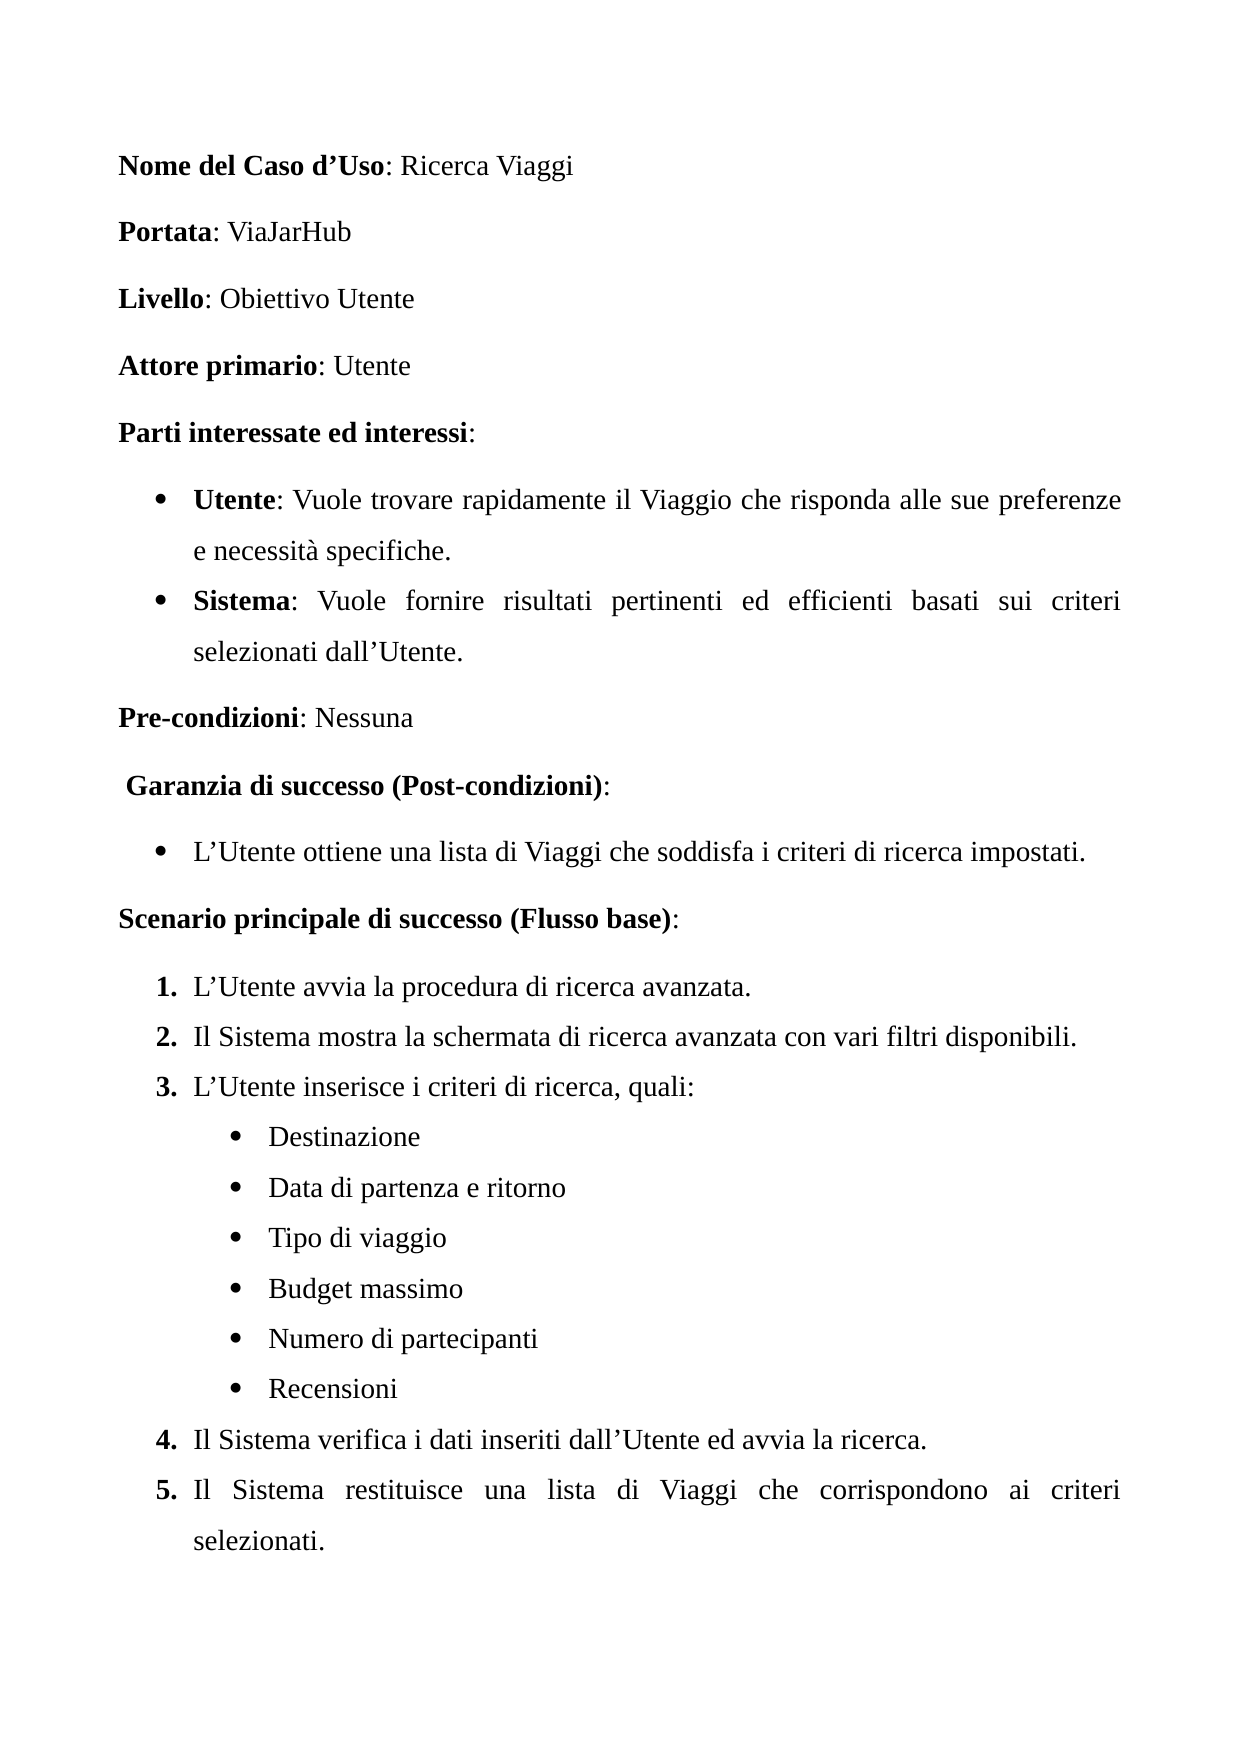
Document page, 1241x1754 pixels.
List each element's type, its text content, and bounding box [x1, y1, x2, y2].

text Scenario principale di successo (Flusso base): [118, 902, 1122, 935]
text Nome del Caso d’Uso: Ricerca Viaggi [118, 148, 1122, 181]
list Destinazione [231, 1119, 1122, 1153]
text Attore primario: Utente [118, 348, 1122, 382]
text Pre-condizioni: Nessuna [118, 701, 1122, 734]
list Recensioni [231, 1372, 1122, 1405]
list Budget massimo [231, 1271, 1122, 1304]
list Numero di partecipanti [231, 1321, 1122, 1355]
list Utente: Vuole trovare rapidamente il Viaggio che risponda alle sue preferenze e necessità specifiche. [156, 482, 1122, 566]
list Il Sistema mostra la schermata di ricerca avanzata con vari filtri disponibili. [156, 1019, 1122, 1052]
list L’Utente avvia la procedura di ricerca avanzata. [156, 969, 1122, 1002]
list Il Sistema restituisce una lista di Viaggi che corrispondono ai criteri selezionati. [156, 1472, 1122, 1556]
list L’Utente inserisce i criteri di ricerca, quali: [156, 1069, 1122, 1103]
text Livello: Obiettivo Utente [118, 282, 1122, 315]
text Parti interessate ed interessi: [118, 416, 1122, 449]
list L’Utente ottiene una lista di Viaggi che soddisfa i criteri di ricerca impostati. [156, 834, 1122, 868]
text Portata: ViaJarHub [118, 214, 1122, 248]
text Garanzia di successo (Post-condizioni): [118, 768, 1122, 801]
list Tipo di viaggio [231, 1220, 1122, 1254]
list Il Sistema verifica i dati inseriti dall’Utente ed avvia la ricerca. [156, 1422, 1122, 1456]
list Data di partenza e ritorno [231, 1170, 1122, 1204]
list Sistema: Vuole fornire risultati pertinenti ed efficienti basati sui criteri selezionati dall’Utente. [156, 583, 1122, 667]
